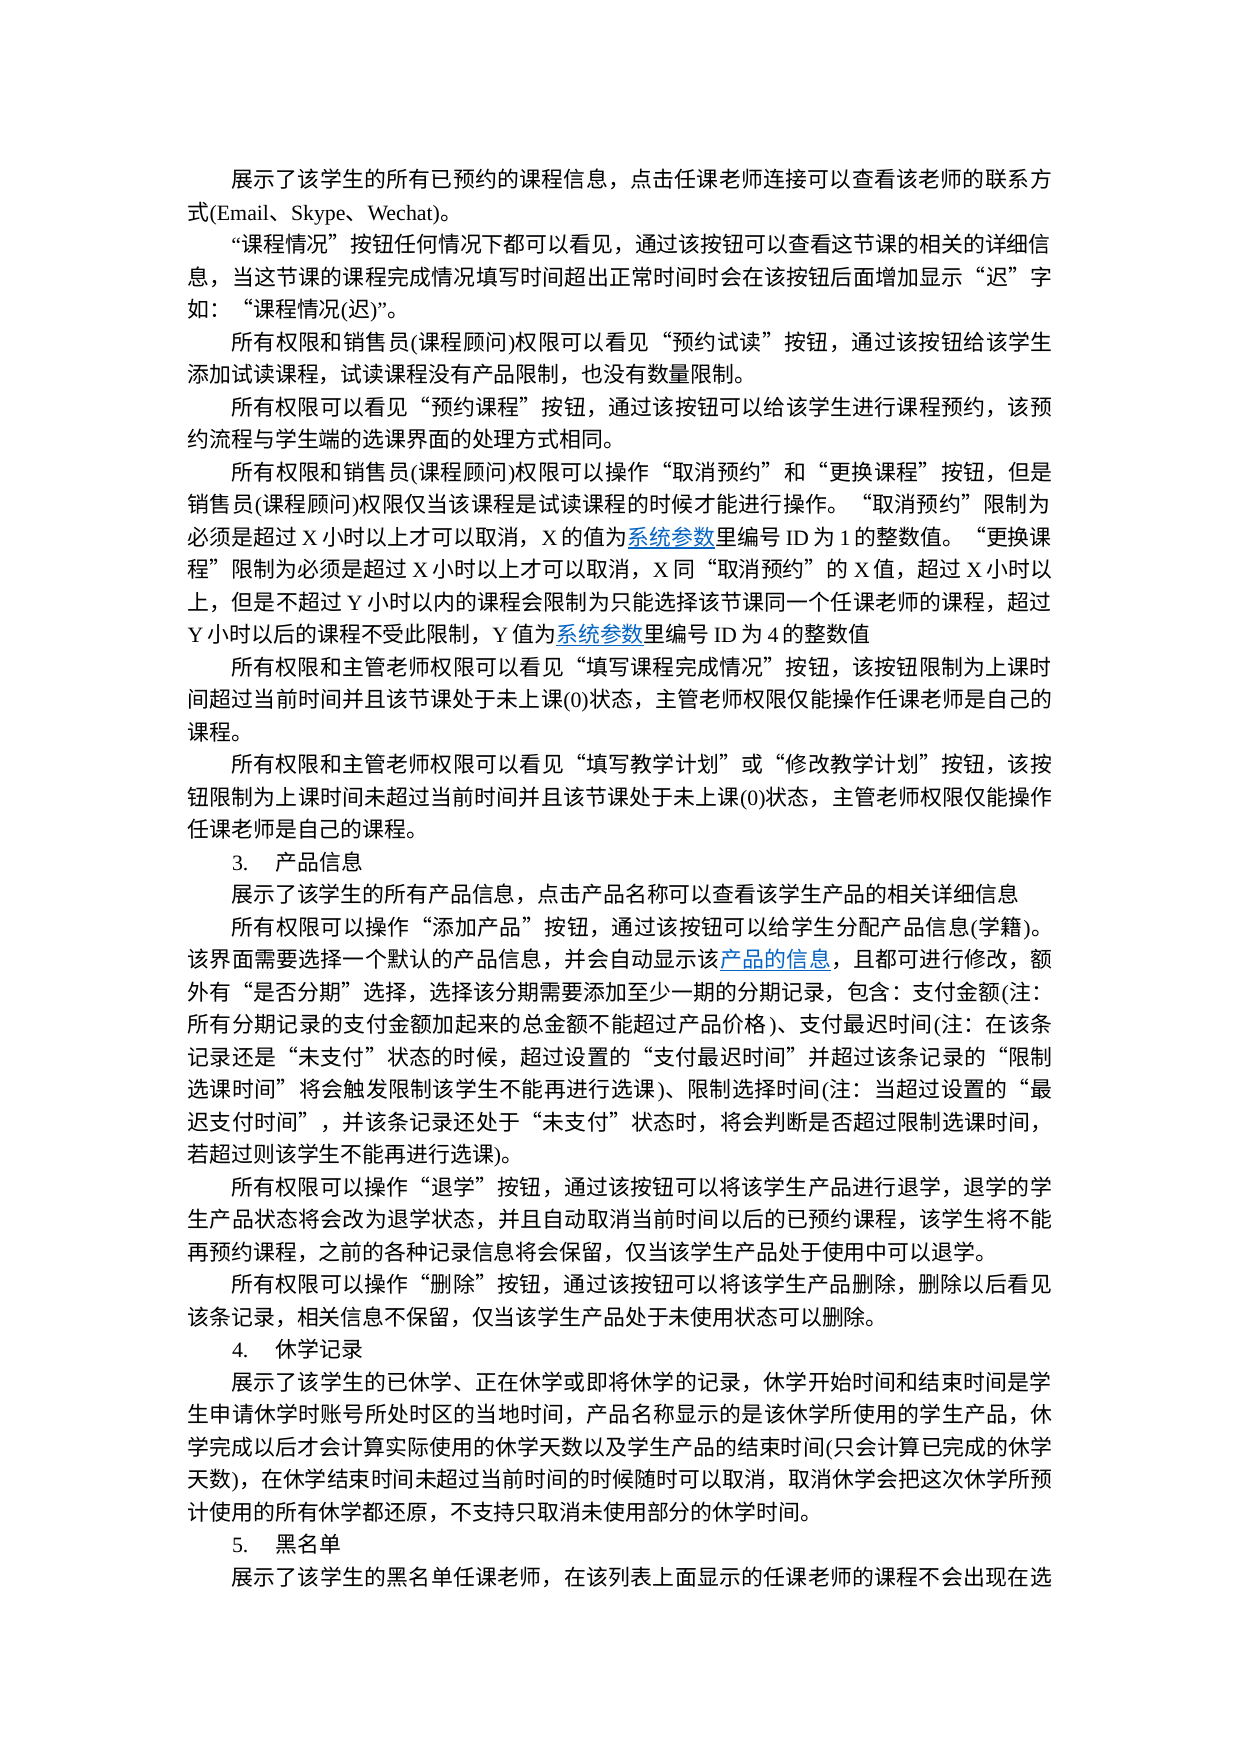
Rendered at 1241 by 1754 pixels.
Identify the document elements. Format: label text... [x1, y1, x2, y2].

text 所有权限和主管老师权限可以看见“填写教学计划”或“修改教学计划”按钮，该按钮限制为上课时间未超过当前时间并且该节课处于未上课(0)状态，主管老师权限仅能操作任课老师是自己的课程。 [187, 747, 1053, 844]
text 展示了该学生的所有产品信息，点击产品名称可以查看该学生产品的相关详细信息 [187, 877, 1053, 909]
text 所有权限可以操作“退学”按钮，通过该按钮可以将该学生产品进行退学，退学的学生产品状态将会改为退学状态，并且自动取消当前时间以后的已预约课程，该学生将不能再预约课程，之前的各种记录信息将会保留，仅当该学生产品处于使用中可以退学。 [187, 1169, 1053, 1267]
text “课程情况”按钮任何情况下都可以看见，通过该按钮可以查看这节课的相关的详细信息，当这节课的课程完成情况填写时间超出正常时间时会在该按钮后面增加显示“迟”字，如：“课程情况(迟)”。 [187, 227, 1053, 324]
text 所有权限和主管老师权限可以看见“填写课程完成情况”按钮，该按钮限制为上课时间超过当前时间并且该节课处于未上课(0)状态，主管老师权限仅能操作任课老师是自己的课程。 [187, 649, 1053, 747]
list 黑名单 [232, 1527, 1053, 1559]
list 产品信息 [232, 844, 1053, 877]
text 所有权限可以操作“添加产品”按钮，通过该按钮可以给学生分配产品信息(学籍)。该界面需要选择一个默认的产品信息，并会自动显示该产品的信息，且都可进行修改，额外有“是否分期”选择，选择该分期需要添加至少一期的分期记录，包含：支付金额(注：所有分期记录的支付金额加起来的总金额不能超过产品价格)、支付最迟时间(注：在该条记录还是“未支付”状态的时候，超过设置的“支付最迟时间”并超过该条记录的“限制选课时间”将会触发限制该学生不能再进行选课)、限制选择时间(注：当超过设置的“最迟支付时间”，并该条记录还处于“未支付”状态时，将会判断是否超过限制选课时间，若超过则该学生不能再进行选课)。 [187, 909, 1053, 1169]
text 所有权限可以看见“预约课程”按钮，通过该按钮可以给该学生进行课程预约，该预约流程与学生端的选课界面的处理方式相同。 [187, 389, 1053, 454]
list 展示了该学生的已休学、正在休学或即将休学的记录，休学开始时间和结束时间是学生申请休学时账号所处时区的当地时间，产品名称显示的是该休学所使用的学生产品，休学完成以后才会计算实际使用的休学天数以及学生产品的结束时间(只会计算已完成的休学天数)，在休学结束时间未超过当前时间的时候随时可以取消，取消休学会把这次休学所预计使用的所有休学都还原，不支持只取消未使用部分的休学时间。 [187, 1364, 1053, 1527]
text 所有权限可以操作“删除”按钮，通过该按钮可以将该学生产品删除，删除以后看见该条记录，相关信息不保留，仅当该学生产品处于未使用状态可以删除。 [187, 1267, 1053, 1332]
text 展示了该学生的所有已预约的课程信息，点击任课老师连接可以查看该老师的联系方式(Email、Skype、Wechat)。 [187, 162, 1053, 227]
list 休学记录 [232, 1332, 1053, 1364]
text 所有权限和销售员(课程顾问)权限可以操作“取消预约”和“更换课程”按钮，但是销售员(课程顾问)权限仅当该课程是试读课程的时候才能进行操作。“取消预约”限制为必须是超过X小时以上才可以取消，X的值为系统参数里编号ID为1的整数值。“更换课程”限制为必须是超过X小时以上才可以取消，X同“取消预约”的X值，超过X小时以上，但是不超过Y小时以内的课程会限制为只能选择该节课同一个任课老师的课程，超过Y小时以后的课程不受此限制，Y值为系统参数里编号ID为4的整数值 [187, 454, 1053, 649]
text 所有权限和销售员(课程顾问)权限可以看见“预约试读”按钮，通过该按钮给该学生添加试读课程，试读课程没有产品限制，也没有数量限制。 [187, 324, 1053, 389]
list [187, 1559, 1053, 1592]
